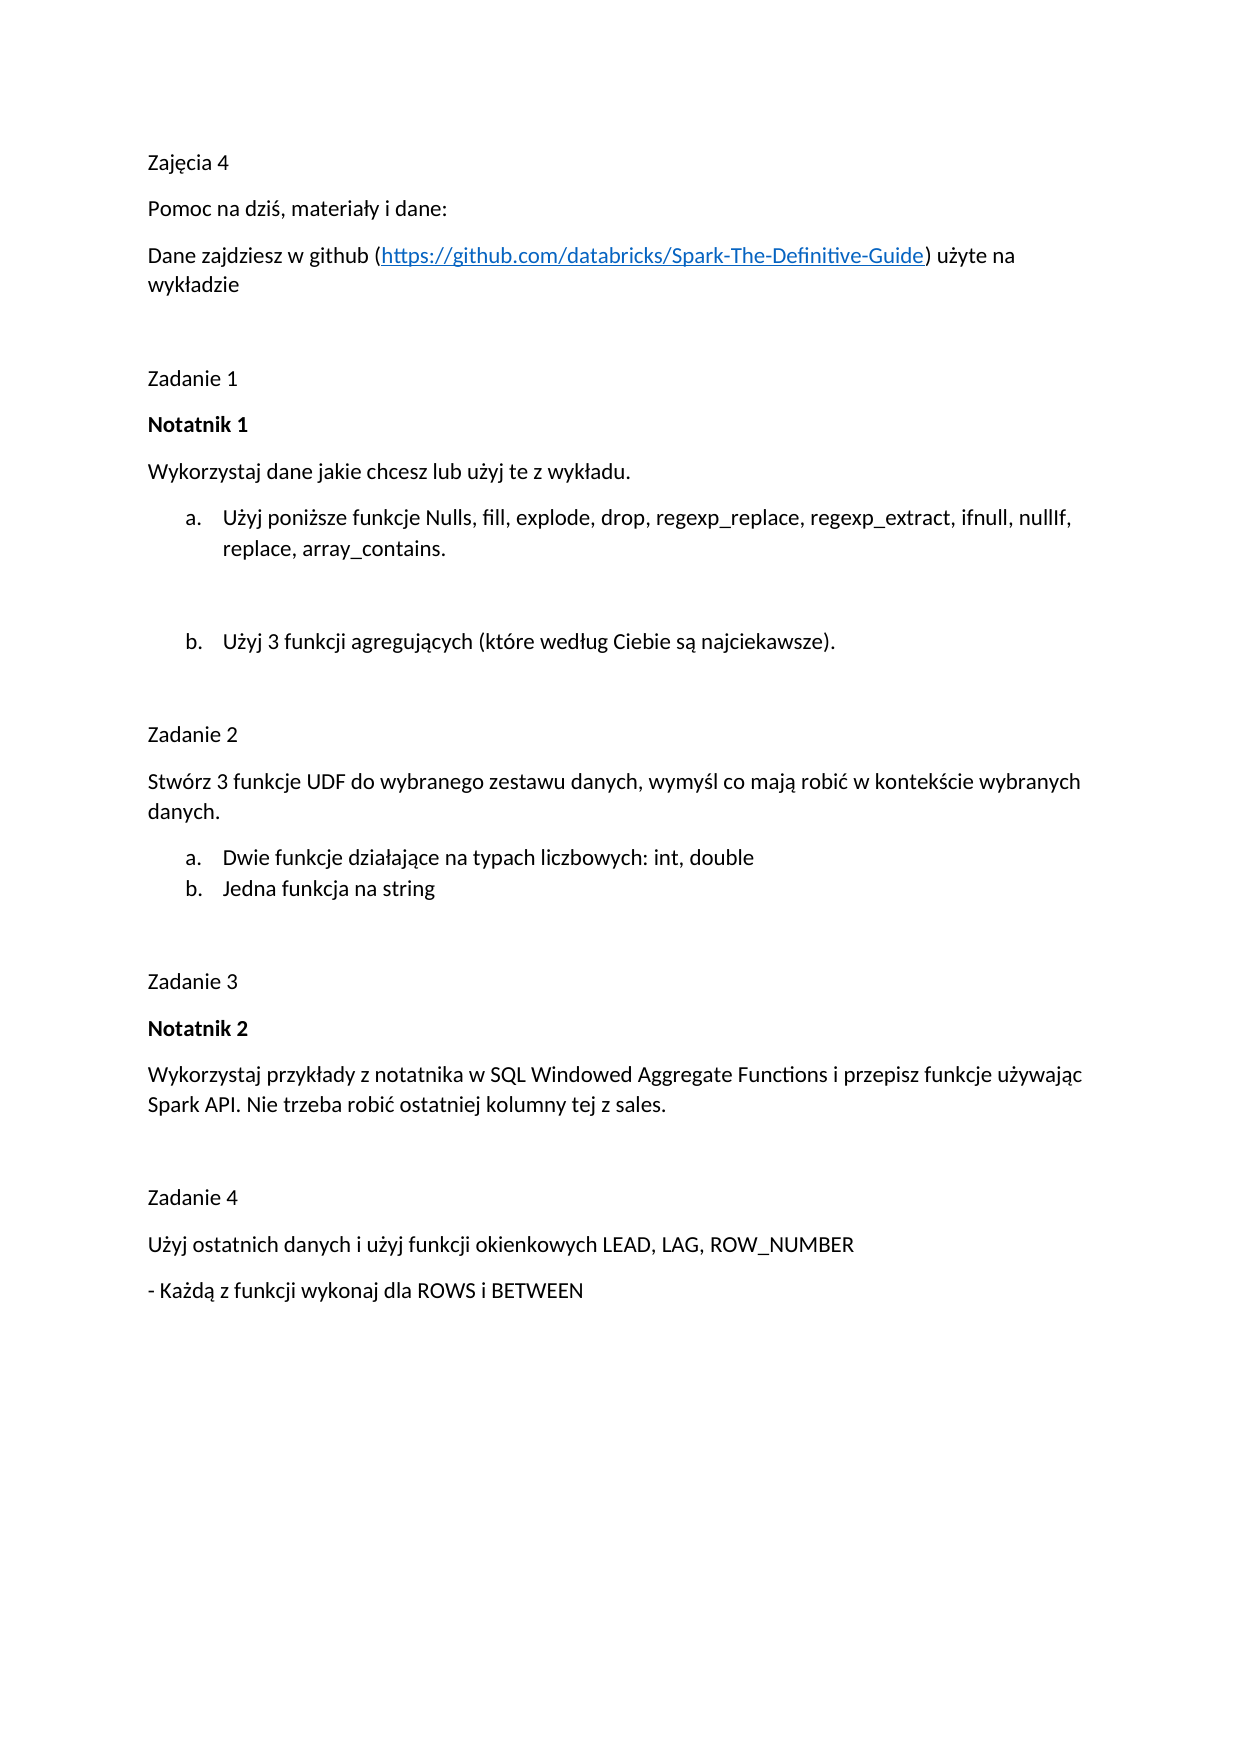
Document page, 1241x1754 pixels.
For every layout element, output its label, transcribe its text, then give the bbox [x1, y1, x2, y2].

list Użyj 3 funkcji agregujących (które według Ciebie są najciekawsze). [185, 627, 1093, 655]
text - Każdą z funkcji wykonaj dla ROWS i BETWEEN [148, 1276, 1093, 1304]
text Zajęcia 4 [148, 148, 1093, 176]
text Zadanie 2 [148, 721, 1093, 748]
text Zadanie 1 [148, 364, 1093, 392]
list Dwie funkcje działające na typach liczbowych: int, double [185, 843, 1093, 872]
list Użyj poniższe funkcje Nulls, fill, explode, drop, regexp_replace, regexp_extract, ifnull, nullIf, replace, array_contains. [185, 503, 1093, 562]
text Dane zajdziesz w github (https://github.com/databricks/Spark-The-Definitive-Guide) użyte na wykładzie [148, 241, 1093, 299]
text Stwórz 3 funkcje UDF do wybranego zestawu danych, wymyśl co mają robić w kontekście wybranych danych. [148, 767, 1093, 825]
text Zadanie 4 [148, 1183, 1093, 1211]
text Pomoc na dziś, materiały i dane: [148, 194, 1093, 222]
list Jedna funkcja na string [185, 874, 1093, 902]
text Notatnik 1 [148, 410, 1093, 438]
text Wykorzystaj dane jakie chcesz lub użyj te z wykładu. [148, 457, 1093, 485]
text Notatnik 2 [148, 1014, 1093, 1042]
text Zadanie 3 [148, 967, 1093, 995]
text Użyj ostatnich danych i użyj funkcji okienkowych LEAD, LAG, ROW_NUMBER [148, 1230, 1093, 1258]
text Wykorzystaj przykłady z notatnika w SQL Windowed Aggregate Functions i przepisz funkcje używając Spark API. Nie trzeba robić ostatniej kolumny tej z sales. [148, 1060, 1093, 1118]
